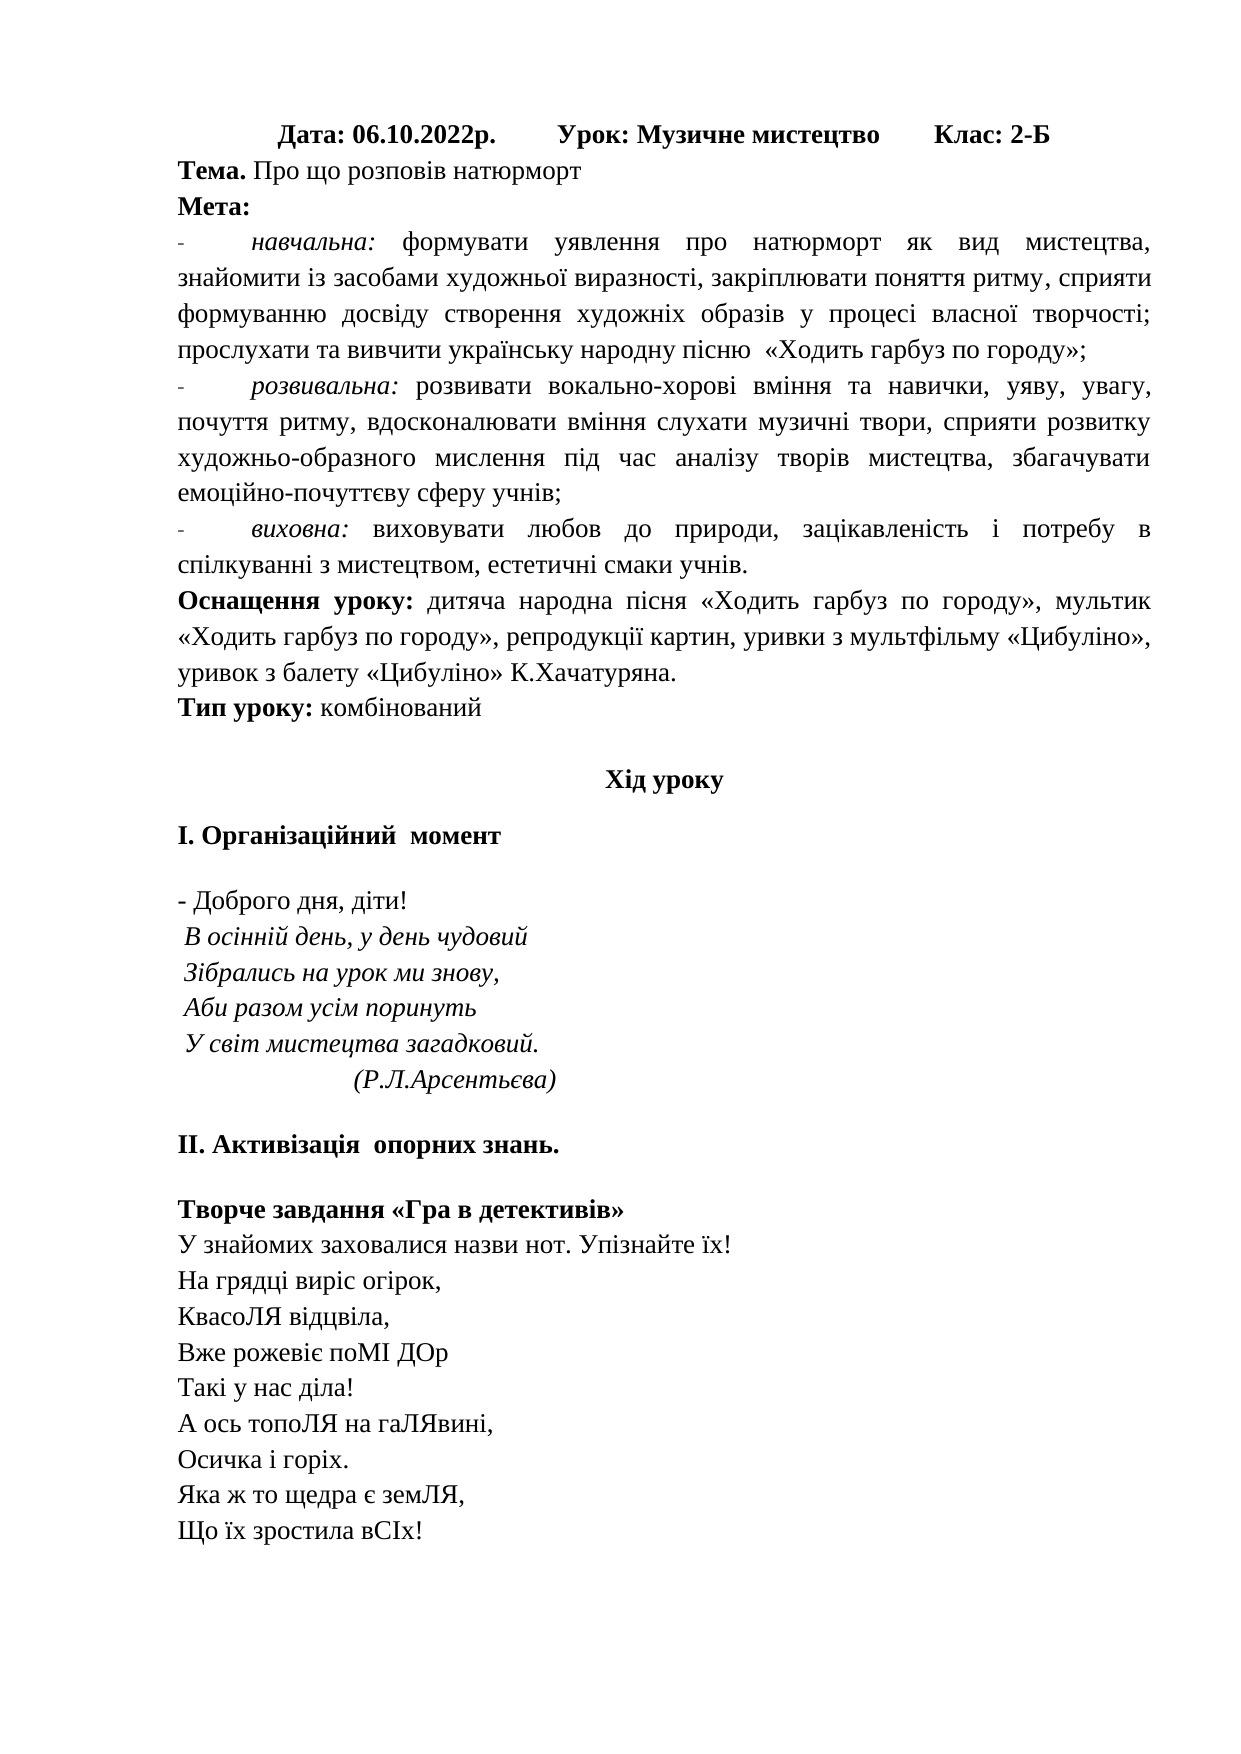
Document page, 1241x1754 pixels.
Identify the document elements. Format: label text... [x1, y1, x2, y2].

text Тип уроку: комбінований [177, 691, 1152, 722]
text Творче завдання «Гра в детективів» У знайомих заховалися назви нот. Упізнайте їх! На грядці виріс огірок, КвасоЛЯ відцвіла, Вже рожевіє поМІ ДОр Такі у нас діла! А ось топоЛЯ на гаЛЯвині, Осичка і горіх. Яка ж то щедра є земЛЯ, Що їх зростила вСІх! [177, 1193, 1152, 1545]
text І. Організаційний момент [177, 819, 1152, 851]
text - Доброго дня, діти! В осінній день, у день чудовий Зібрались на урок ми знову, Аби разом усім поринуть У світ мистецтва загадковий. (Р.Л.Арсентьєва) [177, 884, 1152, 1094]
list навчальна: формувати уявлення про натюрморт як вид мистецтва, знайомити із засобами художньої виразності, закріплювати поняття ритму, сприяти формуванню досвіду створення художніх образів у процесі власної творчості; прослухати та вивчити українську народну пісню «Ходить гарбуз по городу»; [177, 225, 1152, 364]
list виховна: виховувати любов до природи, зацікавленість і потребу в спілкуванні з мистецтвом, естетичні смаки учнів. [177, 512, 1152, 579]
text Мета: [177, 189, 1152, 221]
text Хід уроку [177, 763, 1152, 794]
text Тема. Про що розповів натюрморт [177, 154, 1152, 185]
text ІІ. Активізація опорних знань. [177, 1128, 1152, 1159]
text Оснащення уроку: дитяча народна пісня «Ходить гарбуз по городу», мультик «Ходить гарбуз по городу», репродукції картин, уривки з мультфільму «Цибуліно», уривок з балету «Цибуліно» К.Хачатуряна. [177, 584, 1152, 687]
text Дата: 06.10.2022р. Урок: Музичне мистецтво Клас: 2-Б [177, 118, 1152, 149]
list розвивальна: розвивати вокально-хорові вміння та навички, уяву, увагу, почуття ритму, вдосконалювати вміння слухати музичні твори, сприяти розвитку художньо-образного мислення під час аналізу творів мистецтва, збагачувати емоційно-почуттєву сферу учнів; [177, 369, 1152, 508]
